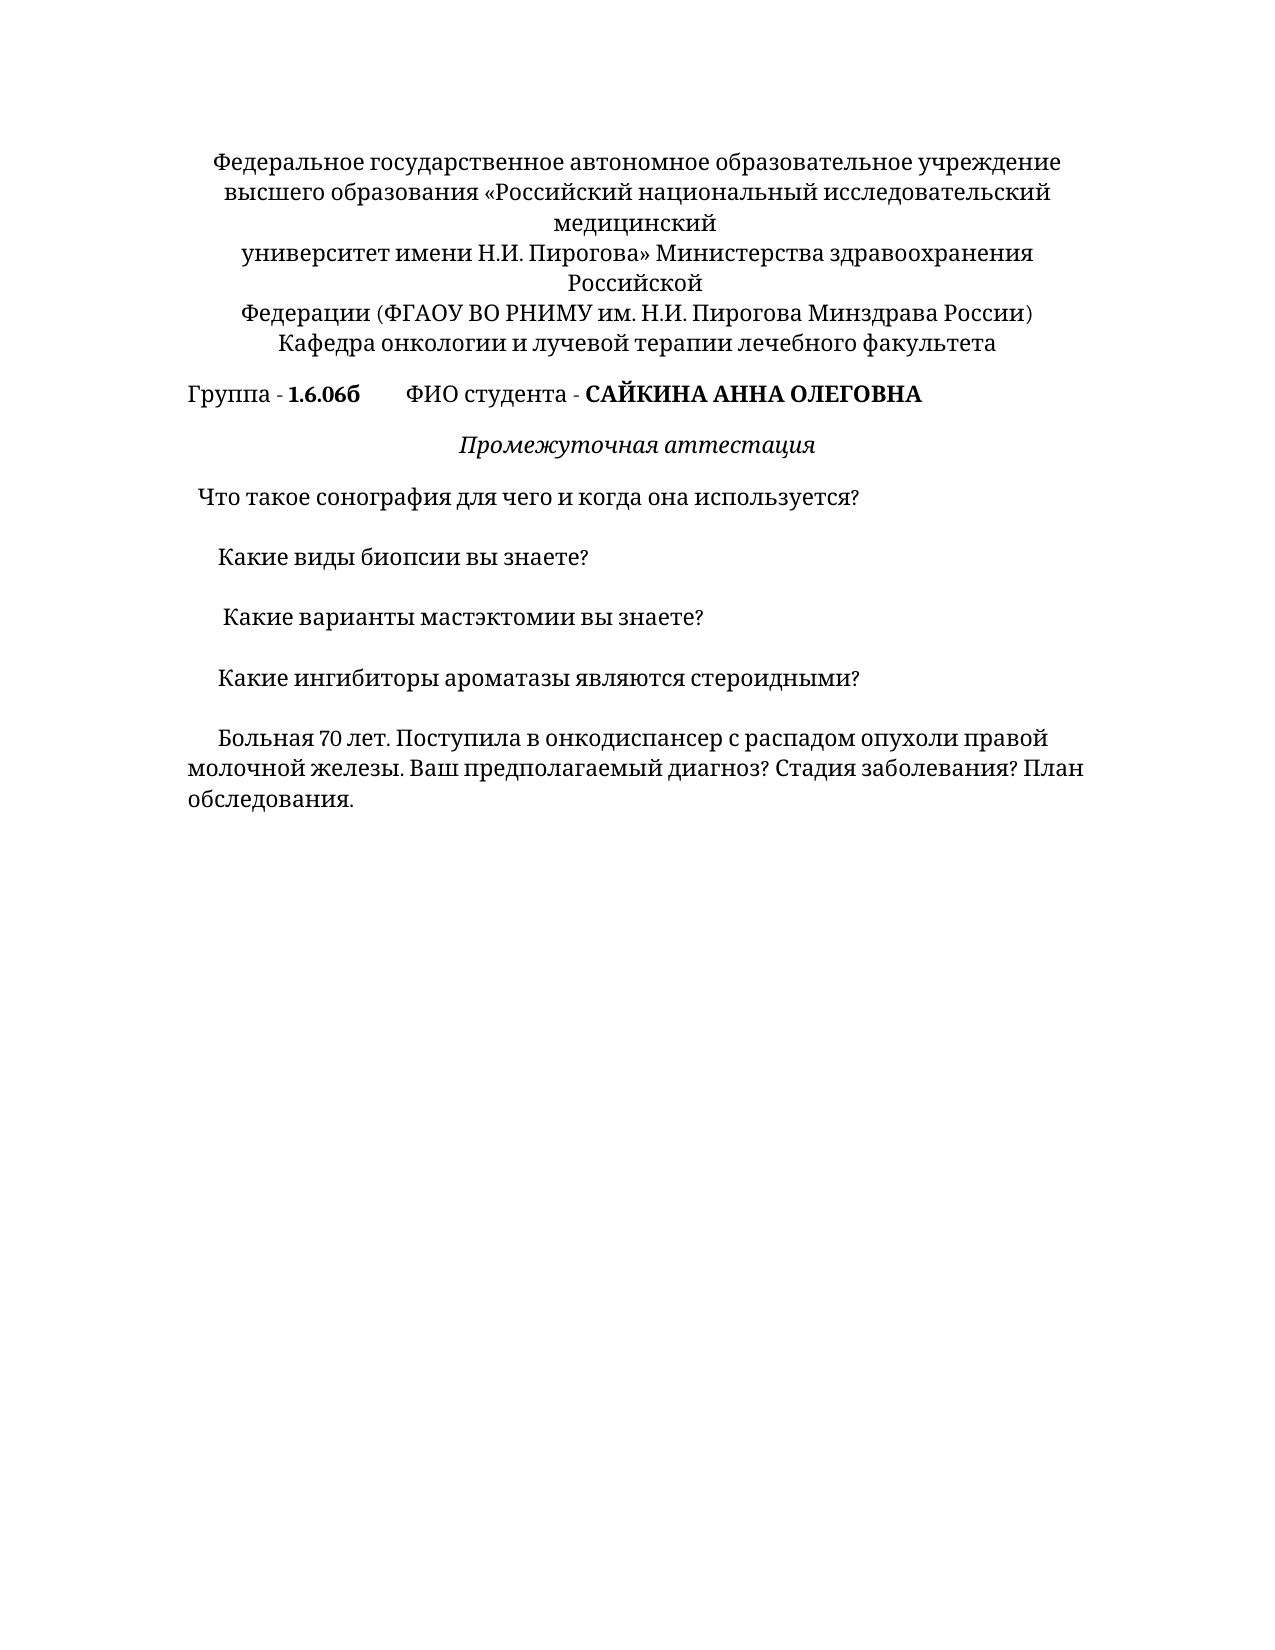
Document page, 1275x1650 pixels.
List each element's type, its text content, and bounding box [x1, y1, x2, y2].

text Группа - 1.6.06б ФИО студента - САЙКИНА АННА ОЛЕГОВНА [187, 382, 1087, 409]
text Федеральное государственное автономное образовательное учреждение высшего образования «Российский национальный исследовательский медицинский университет имени Н.И. Пирогова» Министерства здравоохранения Российской Федерации (ФГАОУ ВО РНИМУ им. Н.И. Пирогова Минздрава России) Кафедра онкологии и лучевой терапии лечебного факультета [187, 150, 1087, 358]
text Промежуточная аттестация [187, 433, 1087, 460]
text Что такое сонография для чего и когда она используется? Какие виды биопсии вы знаете? Какие варианты мастэктомии вы знаете? Какие ингибиторы ароматазы являются стероидными? Больная 70 лет. Поступила в онкодиспансер с распадом опухоли правой молочной железы. Ваш предполагаемый диагноз? Стадия заболевания? План обследования. [187, 484, 1087, 843]
